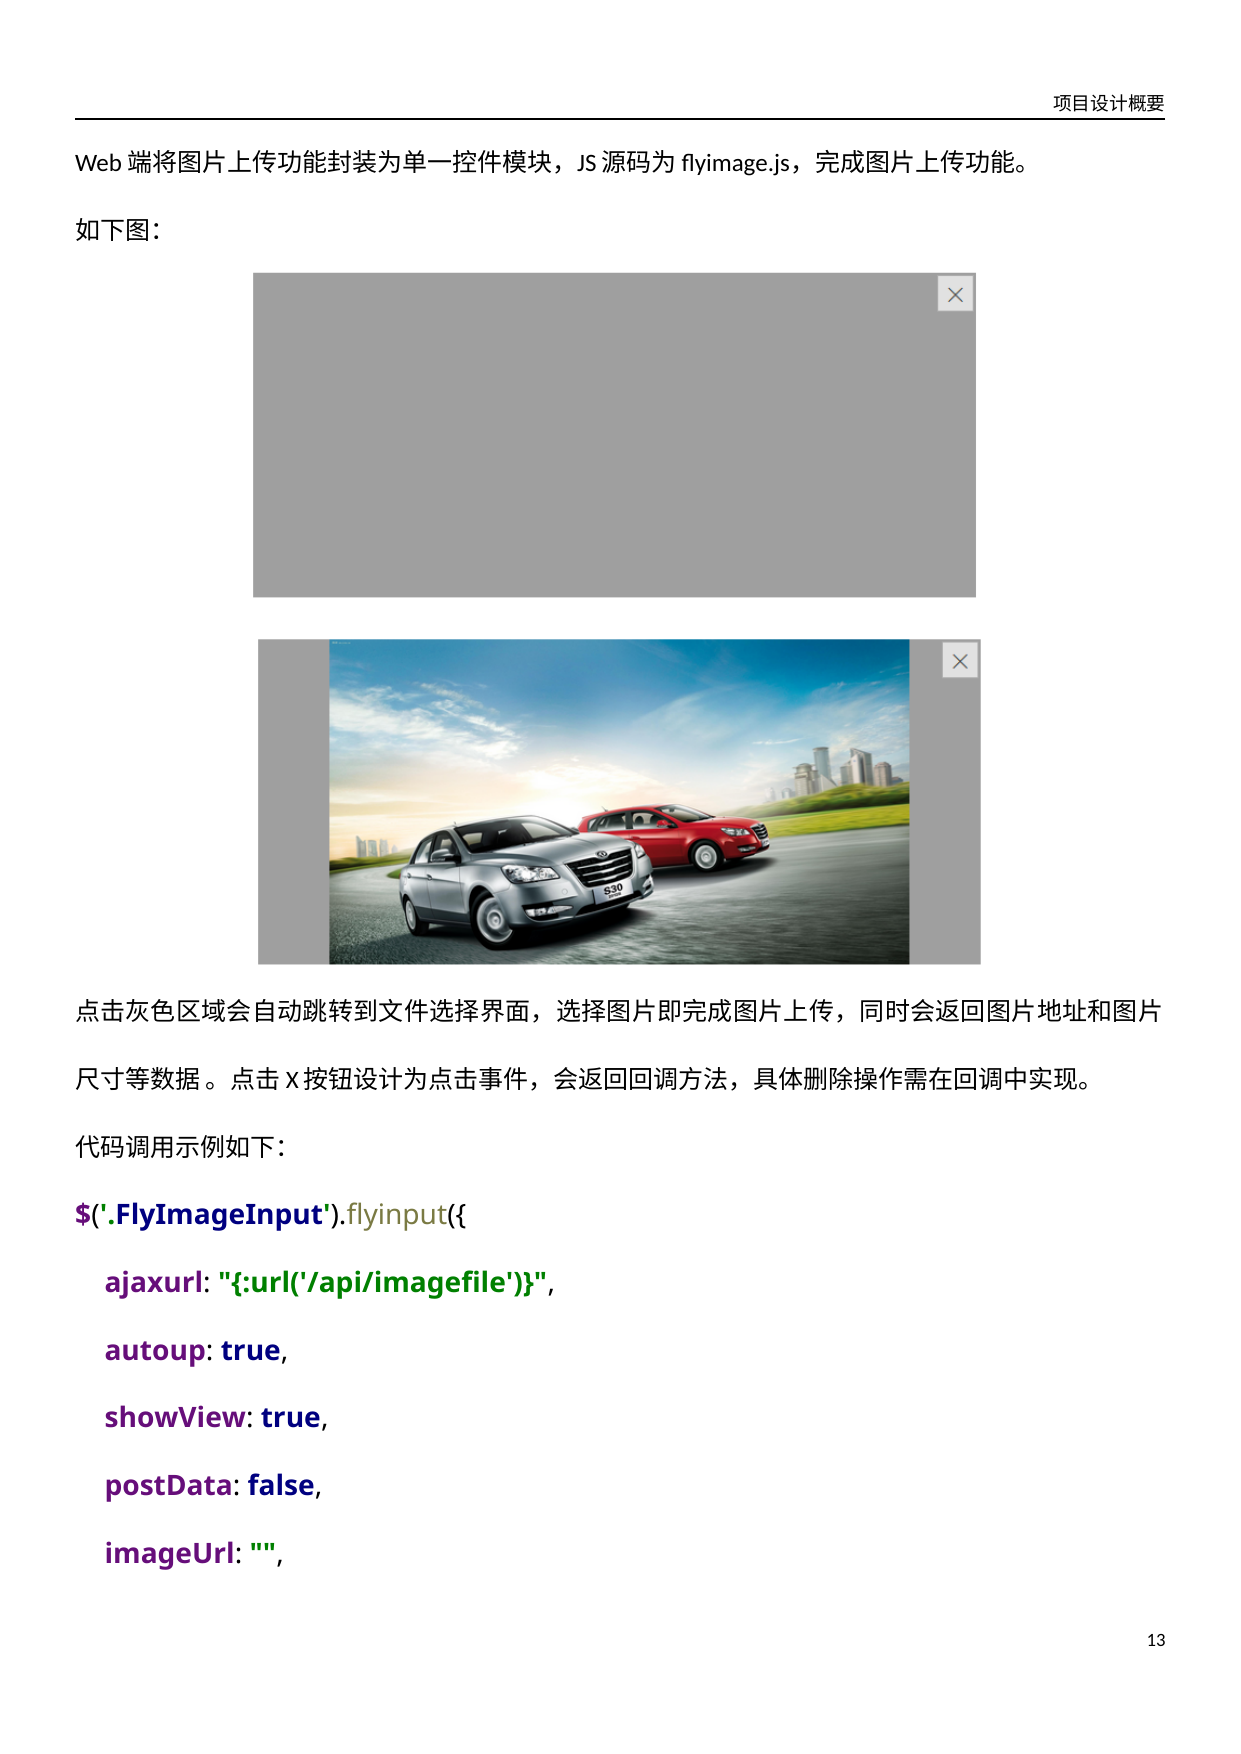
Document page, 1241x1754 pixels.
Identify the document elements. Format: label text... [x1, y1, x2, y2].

text 代码调用示例如下： [75, 1111, 1165, 1179]
text 如下图： [75, 194, 1165, 262]
picture [256, 635, 984, 971]
picture [251, 262, 989, 605]
text Web端将图片上传功能封装为单一控件模块，JS源码为flyimage.js，完成图片上传功能。 [75, 126, 1165, 194]
text 点击灰色区域会自动跳转到文件选择界面，选择图片即完成图片上传，同时会返回图片地址和图片尺寸等数据 。点击X按钮设计为点击事件，会返回回调方法，具体删除操作需在回调中实现。 [75, 975, 1165, 1111]
